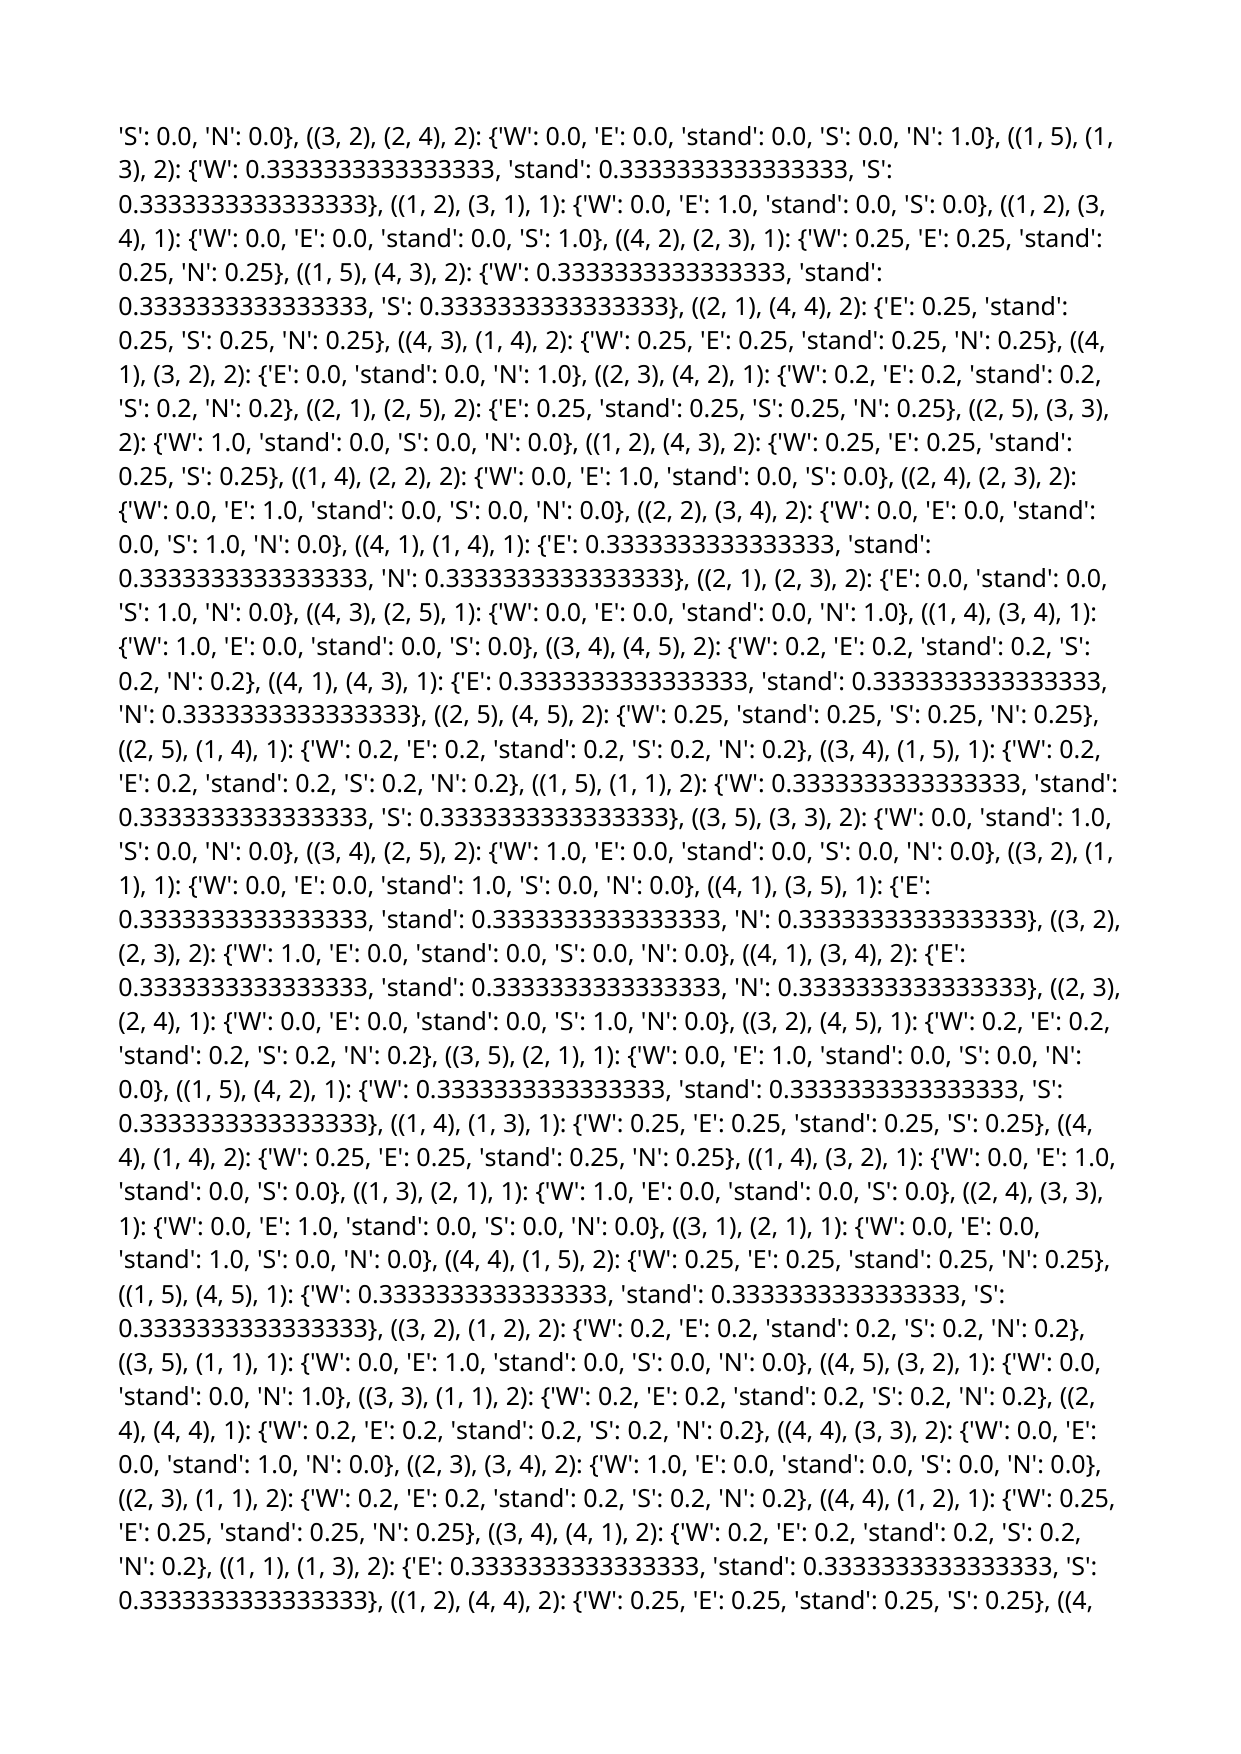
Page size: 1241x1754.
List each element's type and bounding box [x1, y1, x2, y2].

text [118, 118, 1122, 1617]
